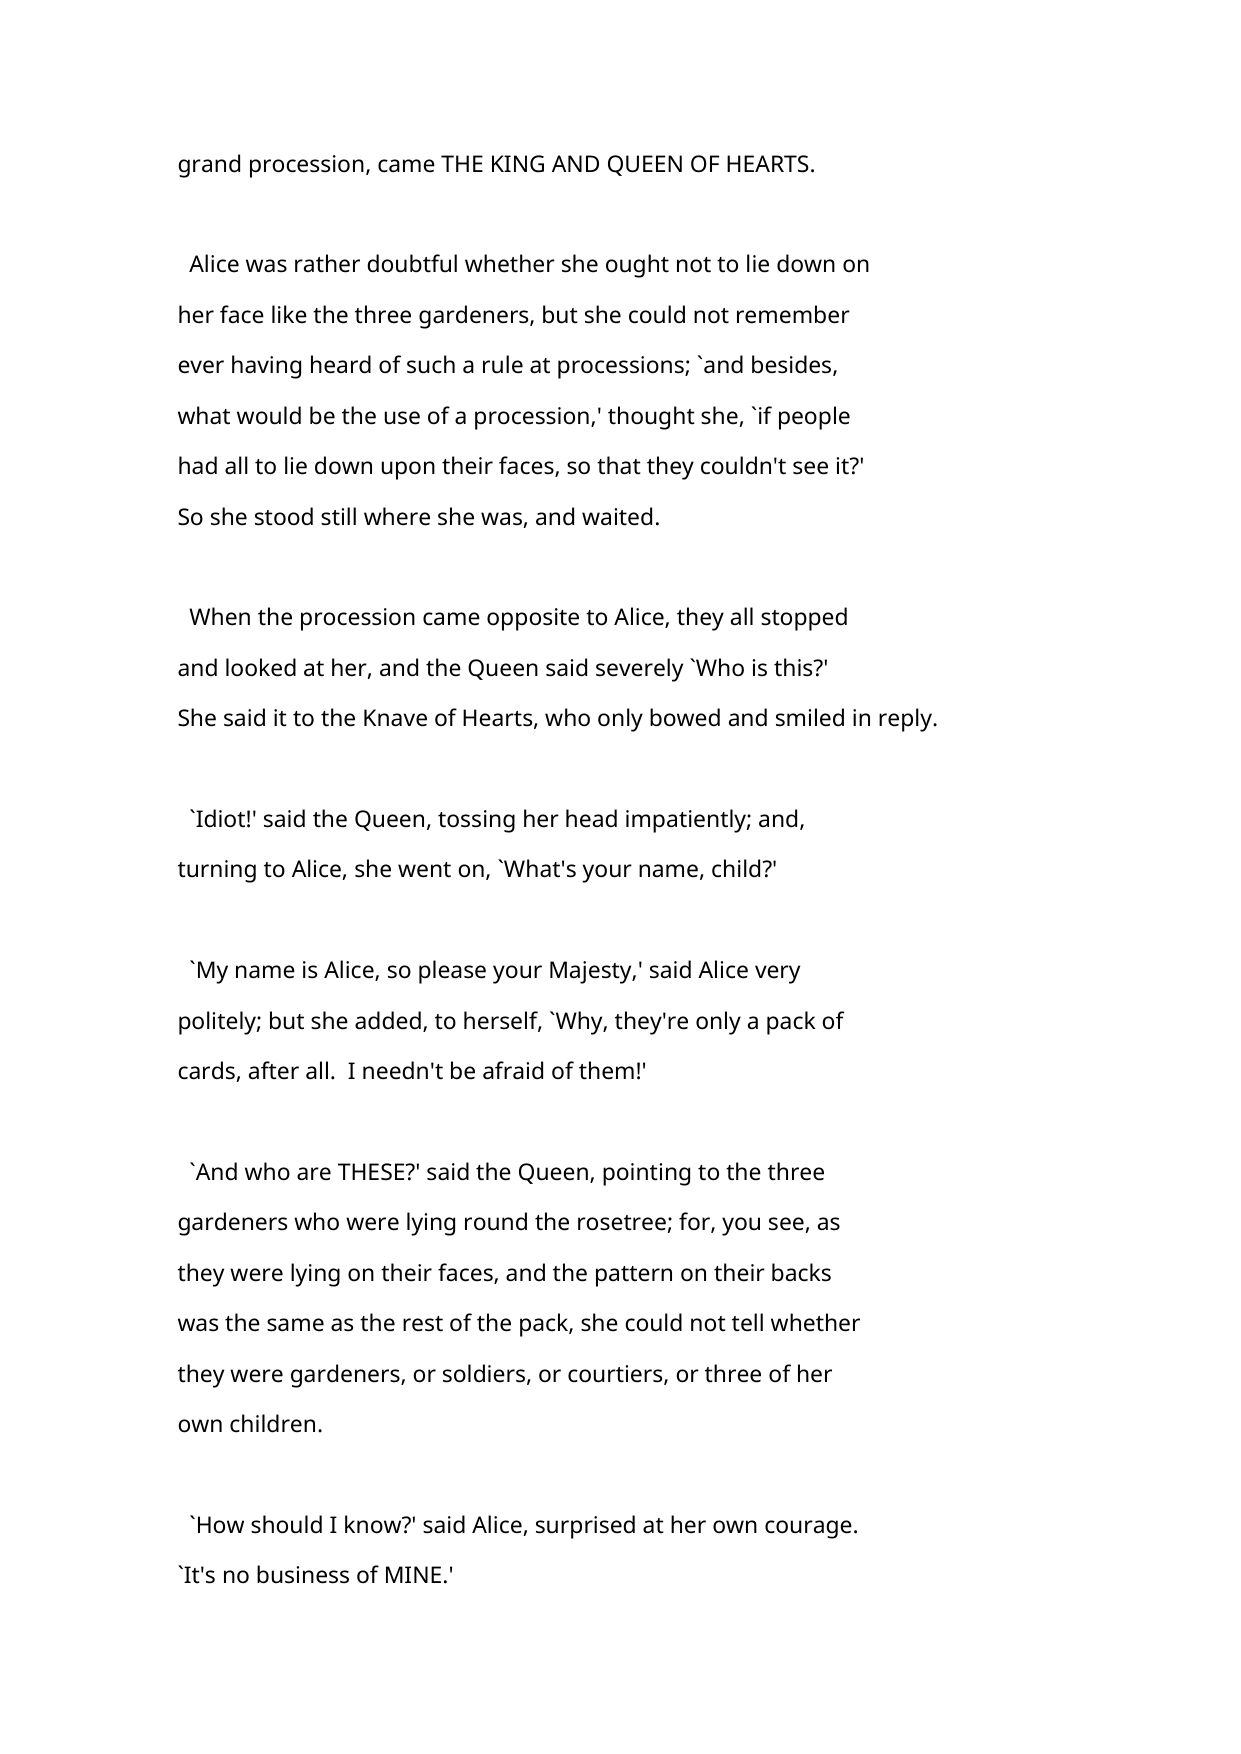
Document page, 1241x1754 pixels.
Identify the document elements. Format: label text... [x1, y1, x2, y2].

text She said it to the Knave of Hearts, who only bowed and smiled in reply. [177, 702, 1063, 733]
text `Idiot!' said the Queen, tossing her head impatiently; and, [177, 803, 1063, 834]
text turning to Alice, she went on, `What's your name, child?' [177, 853, 1063, 885]
text they were lying on their faces, and the pattern on their backs [177, 1257, 1063, 1288]
text cards, after all. I needn't be afraid of them!' [177, 1055, 1063, 1086]
text was the same as the rest of the pack, she could not tell whether [177, 1307, 1063, 1338]
text and looked at her, and the Queen said severely `Who is this?' [177, 652, 1063, 683]
text `How should I know?' said Alice, surprised at her own courage. [177, 1509, 1063, 1540]
text `And who are THESE?' said the Queen, pointing to the three [177, 1156, 1063, 1187]
text So she stood still where she was, and waited. [177, 501, 1063, 532]
text had all to lie down upon their faces, so that they couldn't see it?' [177, 450, 1063, 481]
text gardeners who were lying round the rosetree; for, you see, as [177, 1206, 1063, 1238]
text her face like the three gardeners, but she could not remember [177, 299, 1063, 330]
text politely; but she added, to herself, `Why, they're only a pack of [177, 1005, 1063, 1036]
text `My name is Alice, so please your Majesty,' said Alice very [177, 954, 1063, 986]
text grand procession, came THE KING AND QUEEN OF HEARTS. [177, 148, 1063, 179]
text what would be the use of a procession,' thought she, `if people [177, 400, 1063, 431]
text Alice was rather doubtful whether she ought not to lie down on [177, 248, 1063, 280]
text ever having heard of such a rule at processions; `and besides, [177, 349, 1063, 381]
text they were gardeners, or soldiers, or courtiers, or three of her [177, 1358, 1063, 1389]
text `It's no business of MINE.' [177, 1559, 1063, 1591]
text own children. [177, 1408, 1063, 1439]
text When the procession came opposite to Alice, they all stopped [177, 601, 1063, 633]
